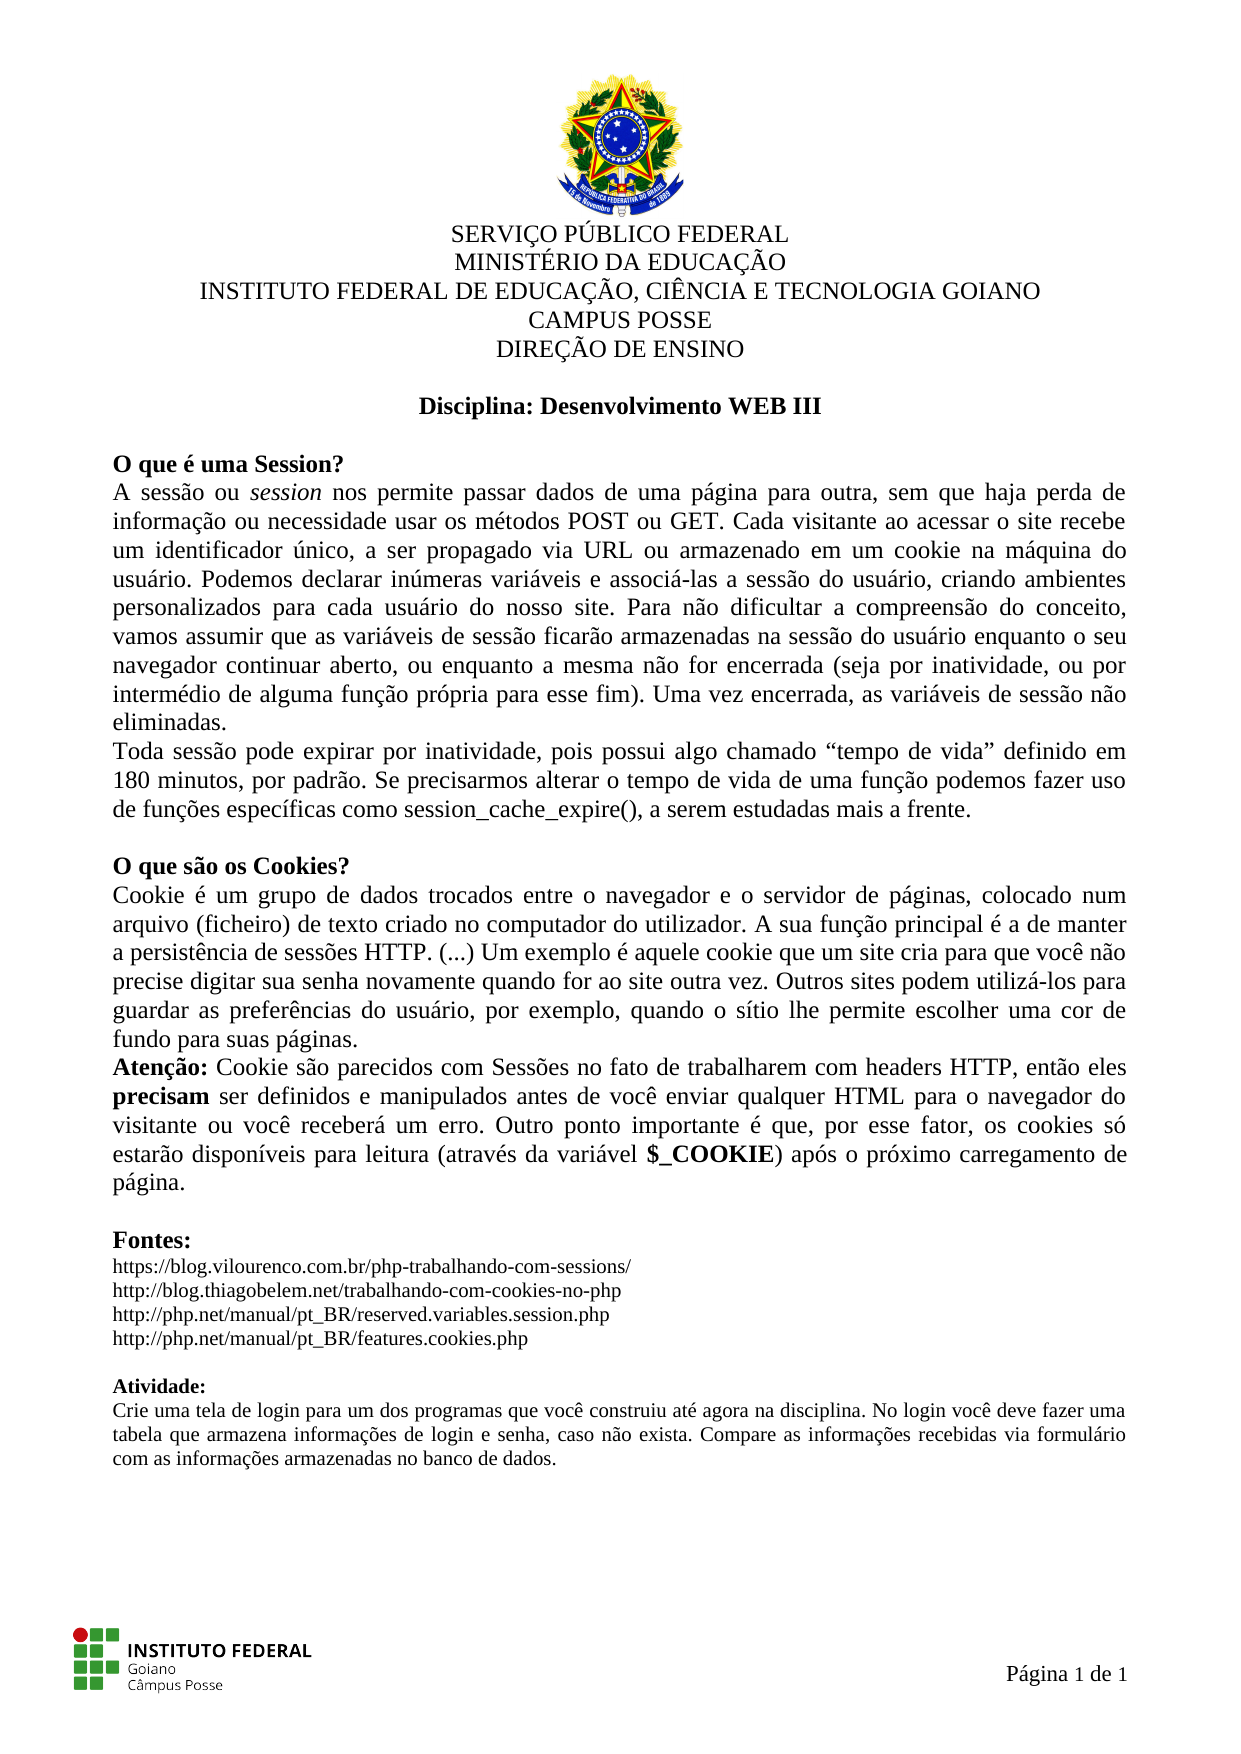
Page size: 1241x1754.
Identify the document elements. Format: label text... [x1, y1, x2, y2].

text http://php.net/manual/pt_BR/features.cookies.php [112, 1326, 1128, 1350]
text Toda sessão pode expirar por inatividade, pois possui algo chamado “tempo de vida” definido em 180 minutos, por padrão. Se precisarmos alterar o tempo de vida de uma função podemos fazer uso de funções específicas como session_cache_expire(), a serem estudadas mais a frente. [112, 736, 1128, 822]
text Disciplina: Desenvolvimento WEB III [112, 391, 1128, 420]
text https://blog.vilourenco.com.br/php-trabalhando-com-sessions/ [112, 1254, 1128, 1278]
text Crie uma tela de login para um dos programas que você construiu até agora na disciplina. No login você deve fazer uma tabela que armazena informações de login e senha, caso não exista. Compare as informações recebidas via formulário com as informações armazenadas no banco de dados. [112, 1398, 1128, 1470]
text INSTITUTO FEDERAL DE EDUCAÇÃO, CIÊNCIA E TECNOLOGIA GOIANO [112, 276, 1128, 305]
picture [556, 73, 684, 219]
text http://php.net/manual/pt_BR/reserved.variables.session.php [112, 1302, 1128, 1326]
text Atenção: Cookie são parecidos com Sessões no fato de trabalharem com headers HTTP, então eles precisam ser definidos e manipulados antes de você enviar qualquer HTML para o navegador do visitante ou você receberá um erro. Outro ponto importante é que, por esse fator, os cookies só estarão disponíveis para leitura (através da variável $_COOKIE) após o próximo carregamento de página. [112, 1052, 1128, 1196]
picture [59, 1619, 326, 1703]
text CAMPUS POSSE [112, 305, 1128, 334]
text MINISTÉRIO DA EDUCAÇÃO [112, 247, 1128, 276]
text http://blog.thiagobelem.net/trabalhando-com-cookies-no-php [112, 1278, 1128, 1302]
text Fontes: [112, 1225, 1128, 1254]
text A sessão ou session nos permite passar dados de uma página para outra, sem que haja perda de informação ou necessidade usar os métodos POST ou GET. Cada visitante ao acessar o site recebe um identificador único, a ser propagado via URL ou armazenado em um cookie na máquina do usuário. Podemos declarar inúmeras variáveis e associá-las a sessão do usuário, criando ambientes personalizados para cada usuário do nosso site. Para não dificultar a compreensão do conceito, vamos assumir que as variáveis de sessão ficarão armazenadas na sessão do usuário enquanto o seu navegador continuar aberto, ou enquanto a mesma não for encerrada (seja por inatividade, ou por intermédio de alguma função própria para esse fim). Uma vez encerrada, as variáveis de sessão não eliminadas. [112, 477, 1128, 736]
text O que é uma Session? [112, 449, 1128, 477]
text Atividade: [112, 1374, 1128, 1398]
text SERVIÇO PÚBLICO FEDERAL [112, 219, 1128, 247]
text Cookie é um grupo de dados trocados entre o navegador e o servidor de páginas, colocado num arquivo (ficheiro) de texto criado no computador do utilizador. A sua função principal é a de manter a persistência de sessões HTTP. (...) Um exemplo é aquele cookie que um site cria para que você não precise digitar sua senha novamente quando for ao site outra vez. Outros sites podem utilizá-los para guardar as preferências do usuário, por exemplo, quando o sítio lhe permite escolher uma cor de fundo para suas páginas. [112, 880, 1128, 1052]
text O que são os Cookies? [112, 851, 1128, 880]
text DIREÇÃO DE ENSINO [112, 334, 1128, 362]
